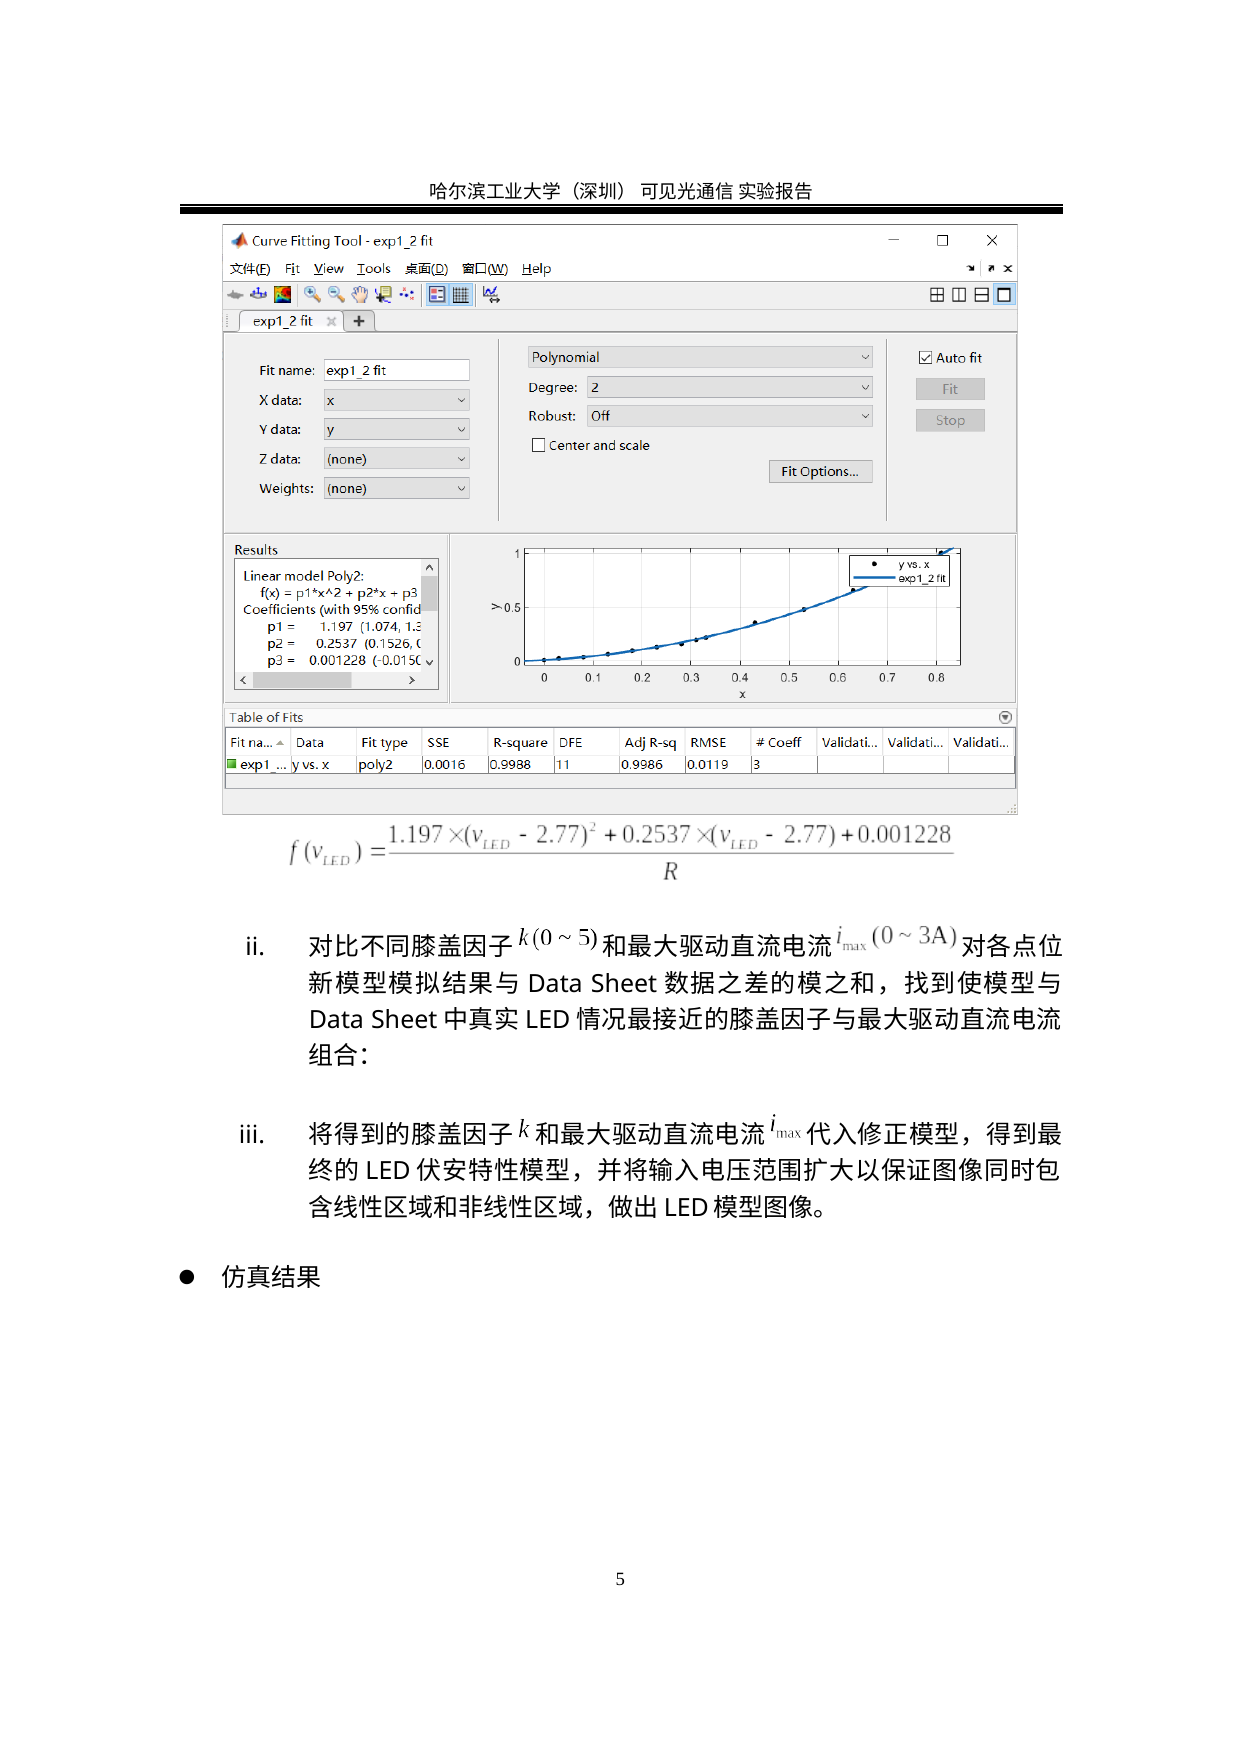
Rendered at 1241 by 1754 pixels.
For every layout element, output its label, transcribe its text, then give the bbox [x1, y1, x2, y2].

picture [222, 224, 1018, 815]
list 仿真结果 [177, 1257, 1063, 1293]
list 将得到的膝盖因子和最大驱动直流电流代入修正模型，得到最终的LED伏安特性模型，并将输入电压范围扩大以保证图像同时包含线性区域和非线性区域，做出LED模型图像。 [265, 1106, 1063, 1223]
list 对比不同膝盖因子和最大驱动直流电流对各点位新模型模拟结果与Data Sheet数据之差的模之和，找到使模型与Data Sheet中真实LED情况最接近的膝盖因子与最大驱动直流电流组合： [265, 918, 1063, 1072]
